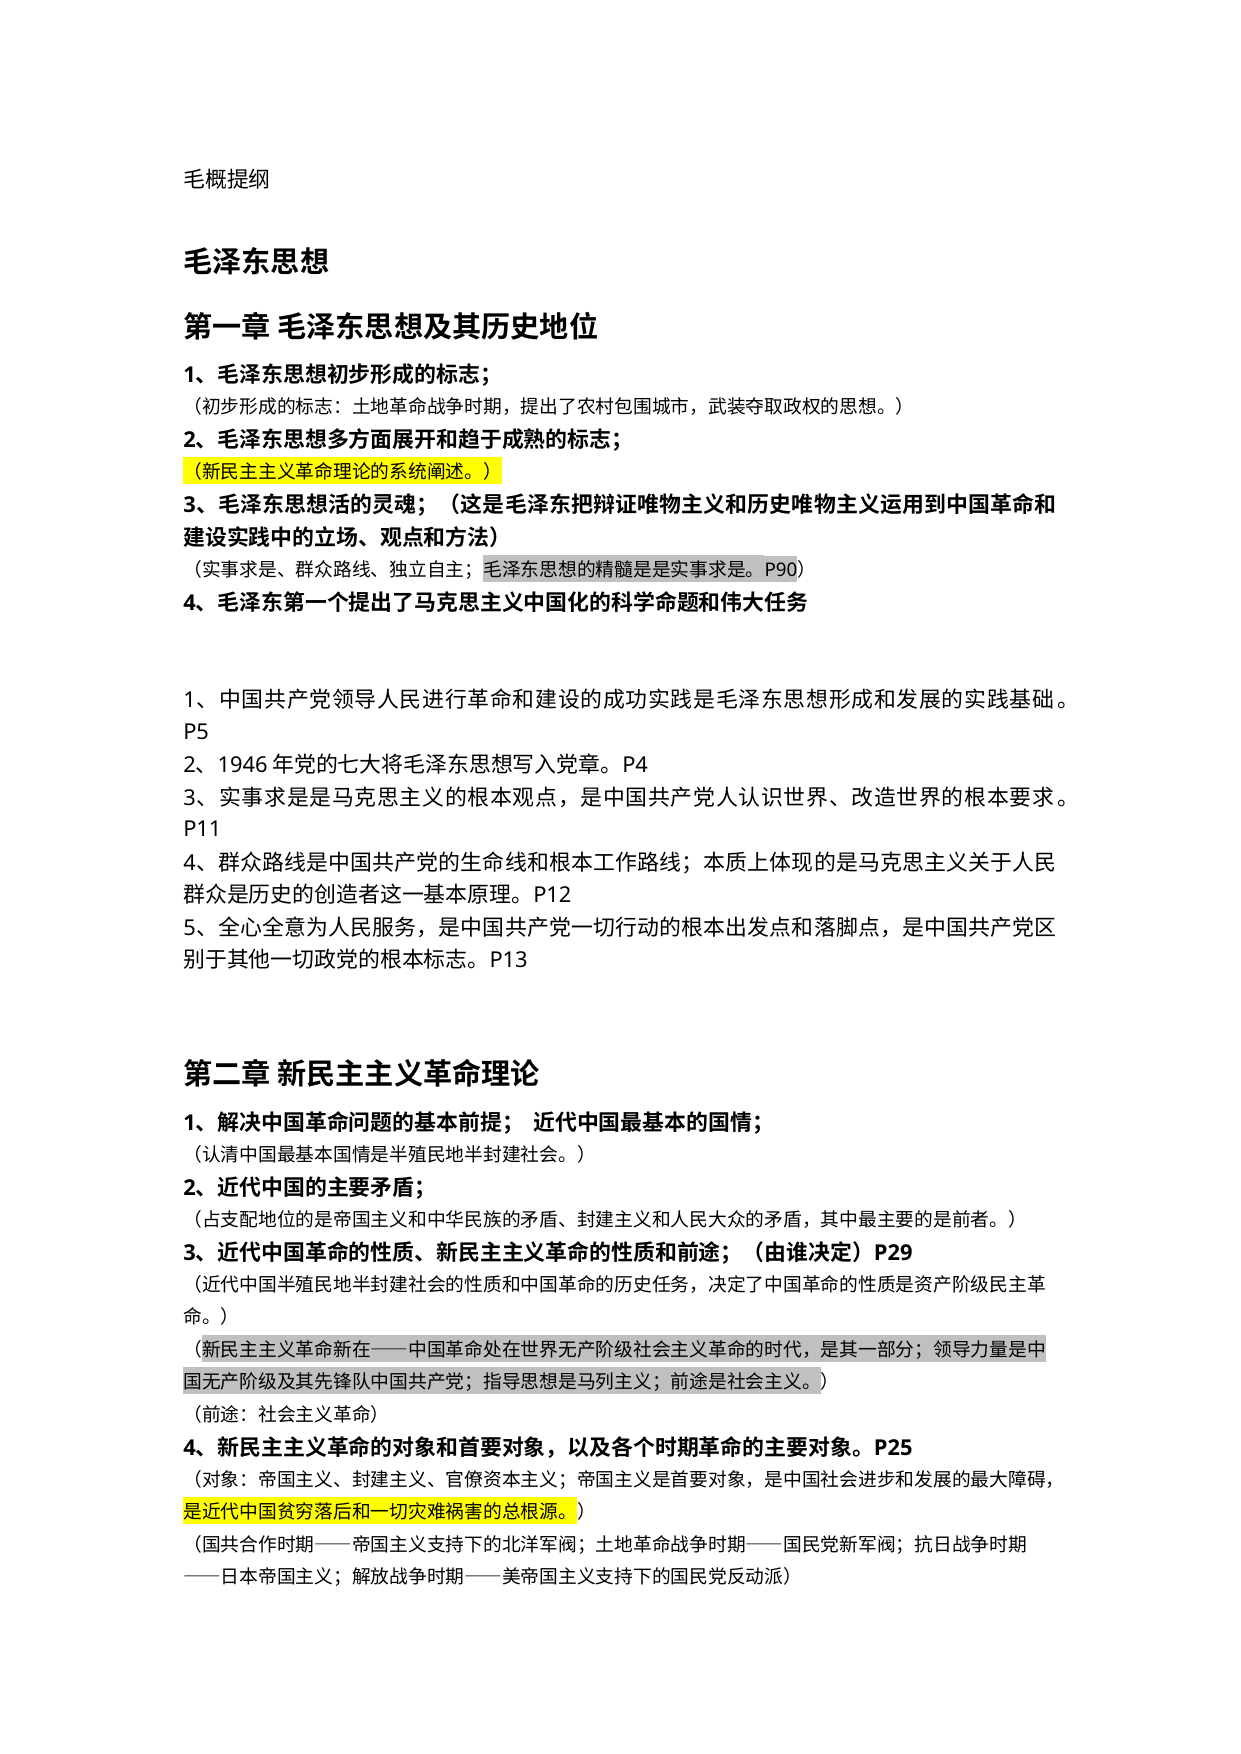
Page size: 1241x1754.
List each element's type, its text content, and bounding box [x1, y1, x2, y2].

text 5、全心全意为人民服务，是中国共产党一切行动的根本出发点和落脚点，是中国共产党区别于其他一切政党的根本标志。P13 [183, 909, 1057, 974]
text 2、1946年党的七大将毛泽东思想写入党章。P4 [183, 747, 1057, 779]
text 3、实事求是是马克思主义的根本观点，是中国共产党人认识世界、改造世界的根本要求。P11 [183, 779, 1057, 844]
text 2、毛泽东思想多方面展开和趋于成熟的标志； [183, 422, 1057, 454]
text （新民主主义革命新在——中国革命处在世界无产阶级社会主义革命的时代，是其一部分；领导力量是中国无产阶级及其先锋队中国共产党；指导思想是马列主义；前途是社会主义。） [183, 1332, 1057, 1397]
text 1、毛泽东思想初步形成的标志； [183, 357, 1057, 389]
text 1、中国共产党领导人民进行革命和建设的成功实践是毛泽东思想形成和发展的实践基础。P5 [183, 682, 1057, 747]
text （前途：社会主义革命） [183, 1397, 1057, 1429]
text 4、群众路线是中国共产党的生命线和根本工作路线；本质上体现的是马克思主义关于人民群众是历史的创造者这一基本原理。P12 [183, 844, 1057, 909]
text （近代中国半殖民地半封建社会的性质和中国革命的历史任务，决定了中国革命的性质是资产阶级民主革命。） [183, 1267, 1057, 1332]
text （新民主主义革命理论的系统阐述。） [183, 454, 1057, 487]
text （初步形成的标志：土地革命战争时期，提出了农村包围城市，武装夺取政权的思想。） [183, 389, 1057, 422]
text （占支配地位的是帝国主义和中华民族的矛盾、封建主义和人民大众的矛盾，其中最主要的是前者。） [183, 1202, 1057, 1234]
text 毛泽东思想 [183, 227, 1057, 292]
text 1、解决中国革命问题的基本前提； 近代中国最基本的国情； [183, 1104, 1057, 1137]
text 第二章 新民主主义革命理论 [183, 1039, 1057, 1104]
text （国共合作时期——帝国主义支持下的北洋军阀；土地革命战争时期——国民党新军阀；抗日战争时期——日本帝国主义；解放战争时期——美帝国主义支持下的国民党反动派） [183, 1527, 1057, 1592]
text 4、新民主主义革命的对象和首要对象，以及各个时期革命的主要对象。P25 [183, 1429, 1057, 1462]
text 毛概提纲 [183, 162, 1057, 194]
text （认清中国最基本国情是半殖民地半封建社会。） [183, 1137, 1057, 1169]
text 3、毛泽东思想活的灵魂；（这是毛泽东把辩证唯物主义和历史唯物主义运用到中国革命和建设实践中的立场、观点和方法） [183, 487, 1057, 552]
text 3、近代中国革命的性质、新民主主义革命的性质和前途；（由谁决定）P29 [183, 1234, 1057, 1267]
text （对象：帝国主义、封建主义、官僚资本主义；帝国主义是首要对象，是中国社会进步和发展的最大障碍，是近代中国贫穷落后和一切灾难祸害的总根源。） [183, 1462, 1057, 1527]
text 4、毛泽东第一个提出了马克思主义中国化的科学命题和伟大任务 [183, 584, 1057, 617]
text 2、近代中国的主要矛盾； [183, 1169, 1057, 1202]
text 第一章 毛泽东思想及其历史地位 [183, 292, 1057, 357]
text （实事求是、群众路线、独立自主；毛泽东思想的精髓是是实事求是。P90） [183, 552, 1057, 584]
